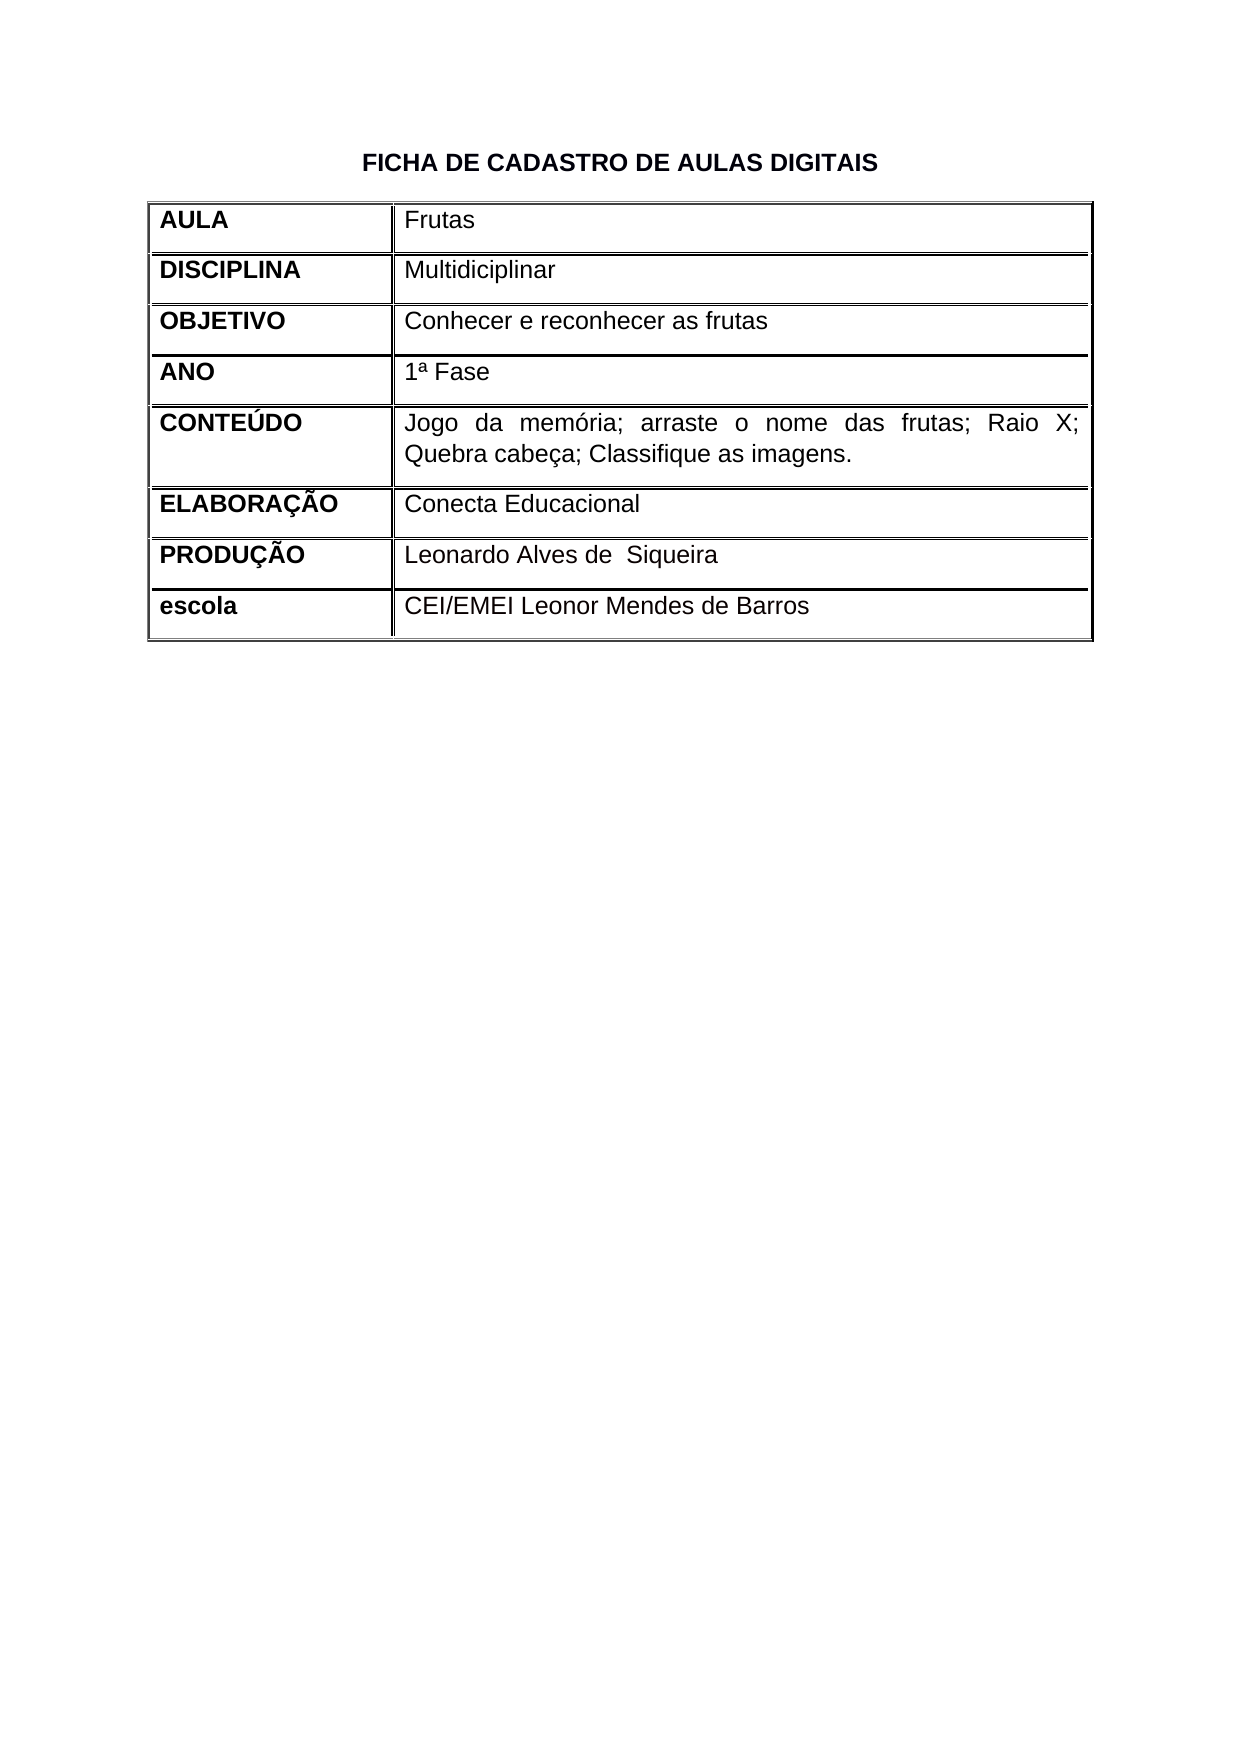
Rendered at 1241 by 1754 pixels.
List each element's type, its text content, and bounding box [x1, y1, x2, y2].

table_cell OBJETIVO [150, 303, 392, 354]
table_header Frutas [393, 204, 1091, 252]
table_cell 1ª Fase [395, 354, 1091, 404]
table_cell Jogo da memória; arraste o nome das frutas; Raio X; Quebra cabeça; Classifique as imagens. [393, 404, 1092, 486]
table_header AULA [150, 205, 393, 252]
table_cell PRODUÇÃO [150, 537, 392, 588]
table_cell escola [150, 588, 393, 638]
table_cell Conecta Educacional [395, 486, 1091, 537]
table_cell CEI/EMEI Leonor Mendes de Barros [393, 588, 1091, 638]
table_cell Multidiciplinar [395, 252, 1091, 303]
table_cell CONTEÚDO [148, 404, 393, 486]
table_cell Conhecer e reconhecer as frutas [395, 303, 1091, 354]
table_cell DISCIPLINA [150, 252, 392, 303]
text FICHA DE CADASTRO DE AULAS DIGITAIS [177, 148, 1063, 176]
table_cell ANO [150, 354, 391, 404]
table_cell ELABORAÇÃO [150, 486, 392, 537]
table_cell Leonardo Alves de Siqueira [395, 537, 1091, 588]
